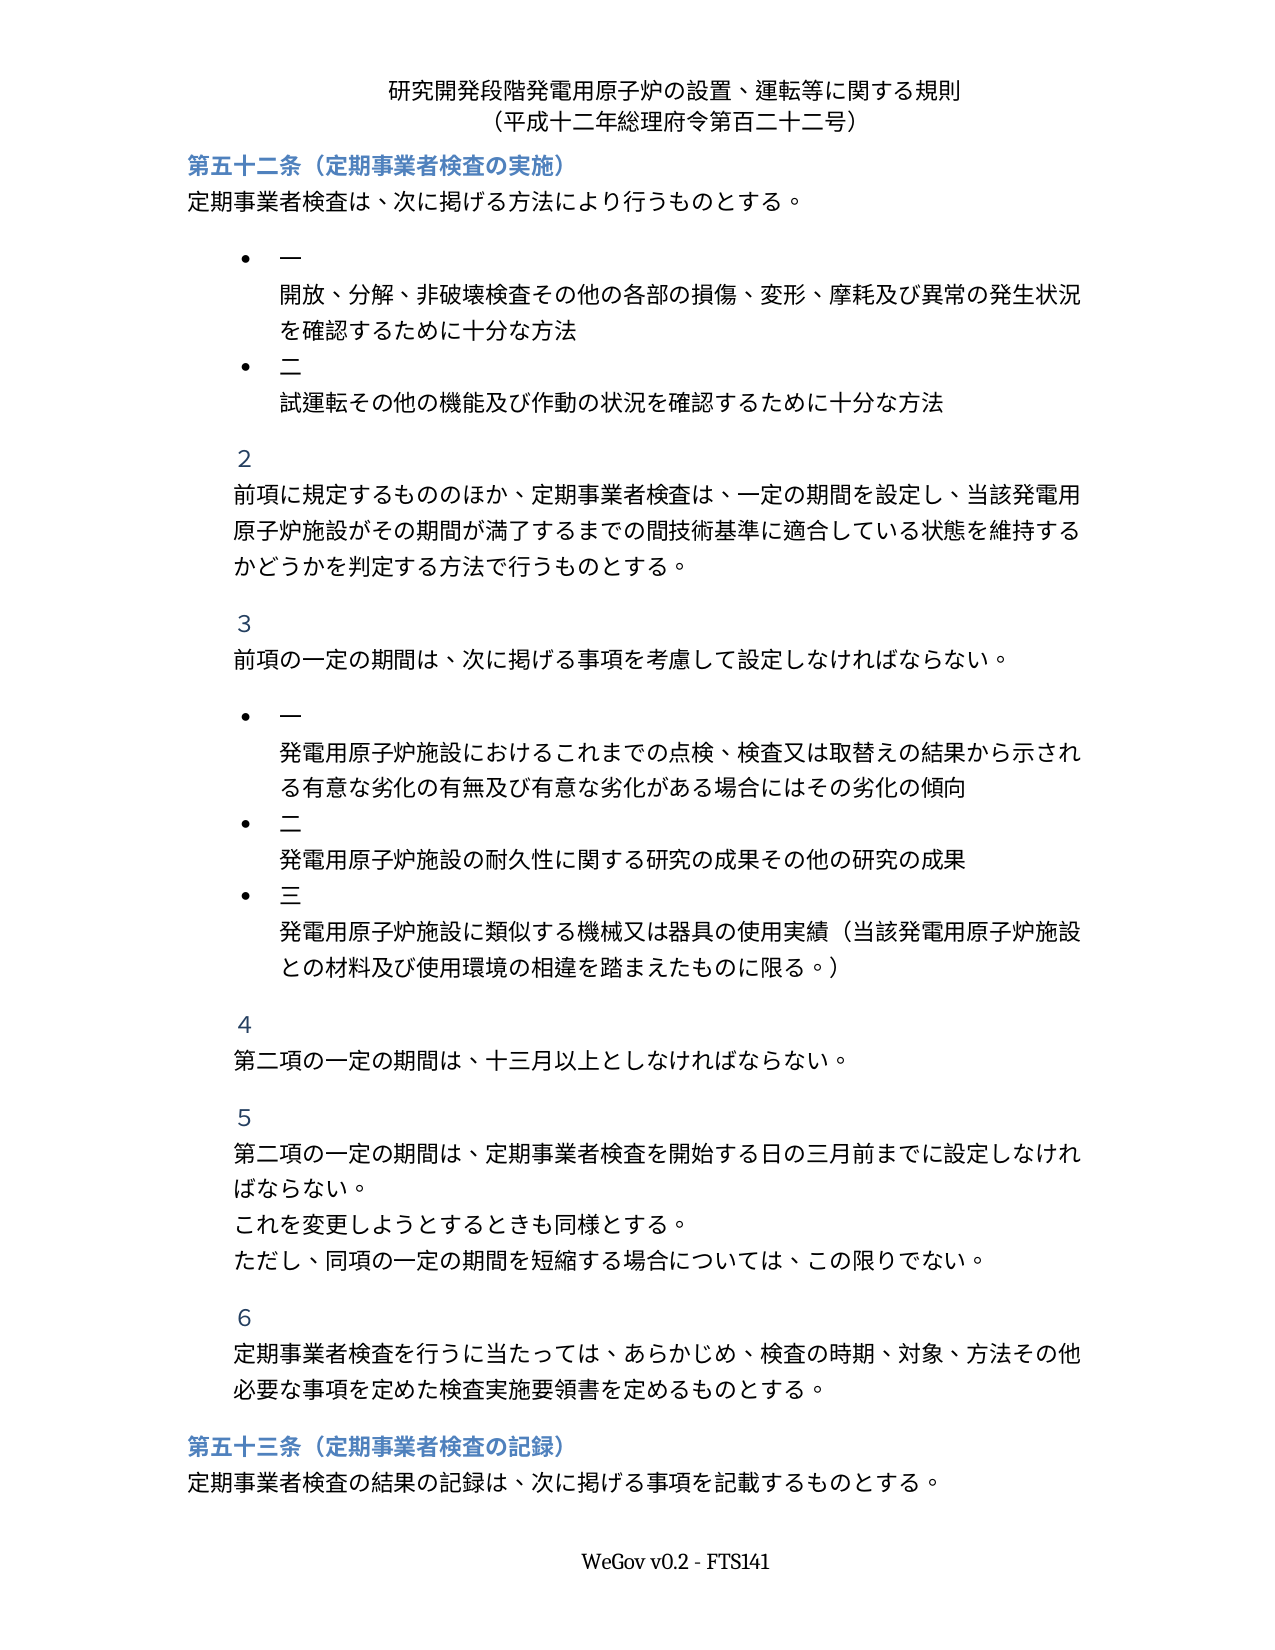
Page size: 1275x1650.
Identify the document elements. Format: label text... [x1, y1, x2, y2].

text 定期事業者検査は、次に掲げる方法により行うものとする。 [187, 186, 1087, 217]
list 二 試運転その他の機能及び作動の状況を確認するために十分な方法 [242, 351, 1087, 418]
list 一 開放、分解、非破壊検査その他の各部の損傷、変形、摩耗及び異常の発生状況を確認するために十分な方法 [242, 243, 1087, 346]
subtitle 第五十三条（定期事業者検査の記録） [187, 1431, 1087, 1462]
subtitle ５ [233, 1102, 1087, 1133]
subtitle ３ [233, 608, 1087, 639]
text 第二項の一定の期間は、十三月以上としなければならない。 [233, 1045, 1087, 1076]
text 定期事業者検査の結果の記録は、次に掲げる事項を記載するものとする。 [187, 1467, 1087, 1498]
text 前項の一定の期間は、次に掲げる事項を考慮して設定しなければならない。 [233, 644, 1087, 675]
subtitle ２ [233, 443, 1087, 474]
list 三 発電用原子炉施設に類似する機械又は器具の使用実績（当該発電用原子炉施設との材料及び使用環境の相違を踏まえたものに限る。） [242, 880, 1087, 983]
subtitle 第五十二条（定期事業者検査の実施） [187, 150, 1087, 181]
subtitle ４ [233, 1009, 1087, 1040]
text 前項に規定するもののほか、定期事業者検査は、一定の期間を設定し、当該発電用原子炉施設がその期間が満了するまでの間技術基準に適合している状態を維持するかどうかを判定する方法で行うものとする。 [233, 479, 1087, 582]
text 第二項の一定の期間は、定期事業者検査を開始する日の三月前までに設定しなければならない。 これを変更しようとするときも同様とする。 ただし、同項の一定の期間を短縮する場合については、この限りでない。 [233, 1137, 1087, 1277]
subtitle ６ [233, 1302, 1087, 1333]
list 二 発電用原子炉施設の耐久性に関する研究の成果その他の研究の成果 [242, 808, 1087, 876]
list 一 発電用原子炉施設におけるこれまでの点検、検査又は取替えの結果から示される有意な劣化の有無及び有意な劣化がある場合にはその劣化の傾向 [242, 701, 1087, 804]
text 定期事業者検査を行うに当たっては、あらかじめ、検査の時期、対象、方法その他必要な事項を定めた検査実施要領書を定めるものとする。 [233, 1338, 1087, 1405]
